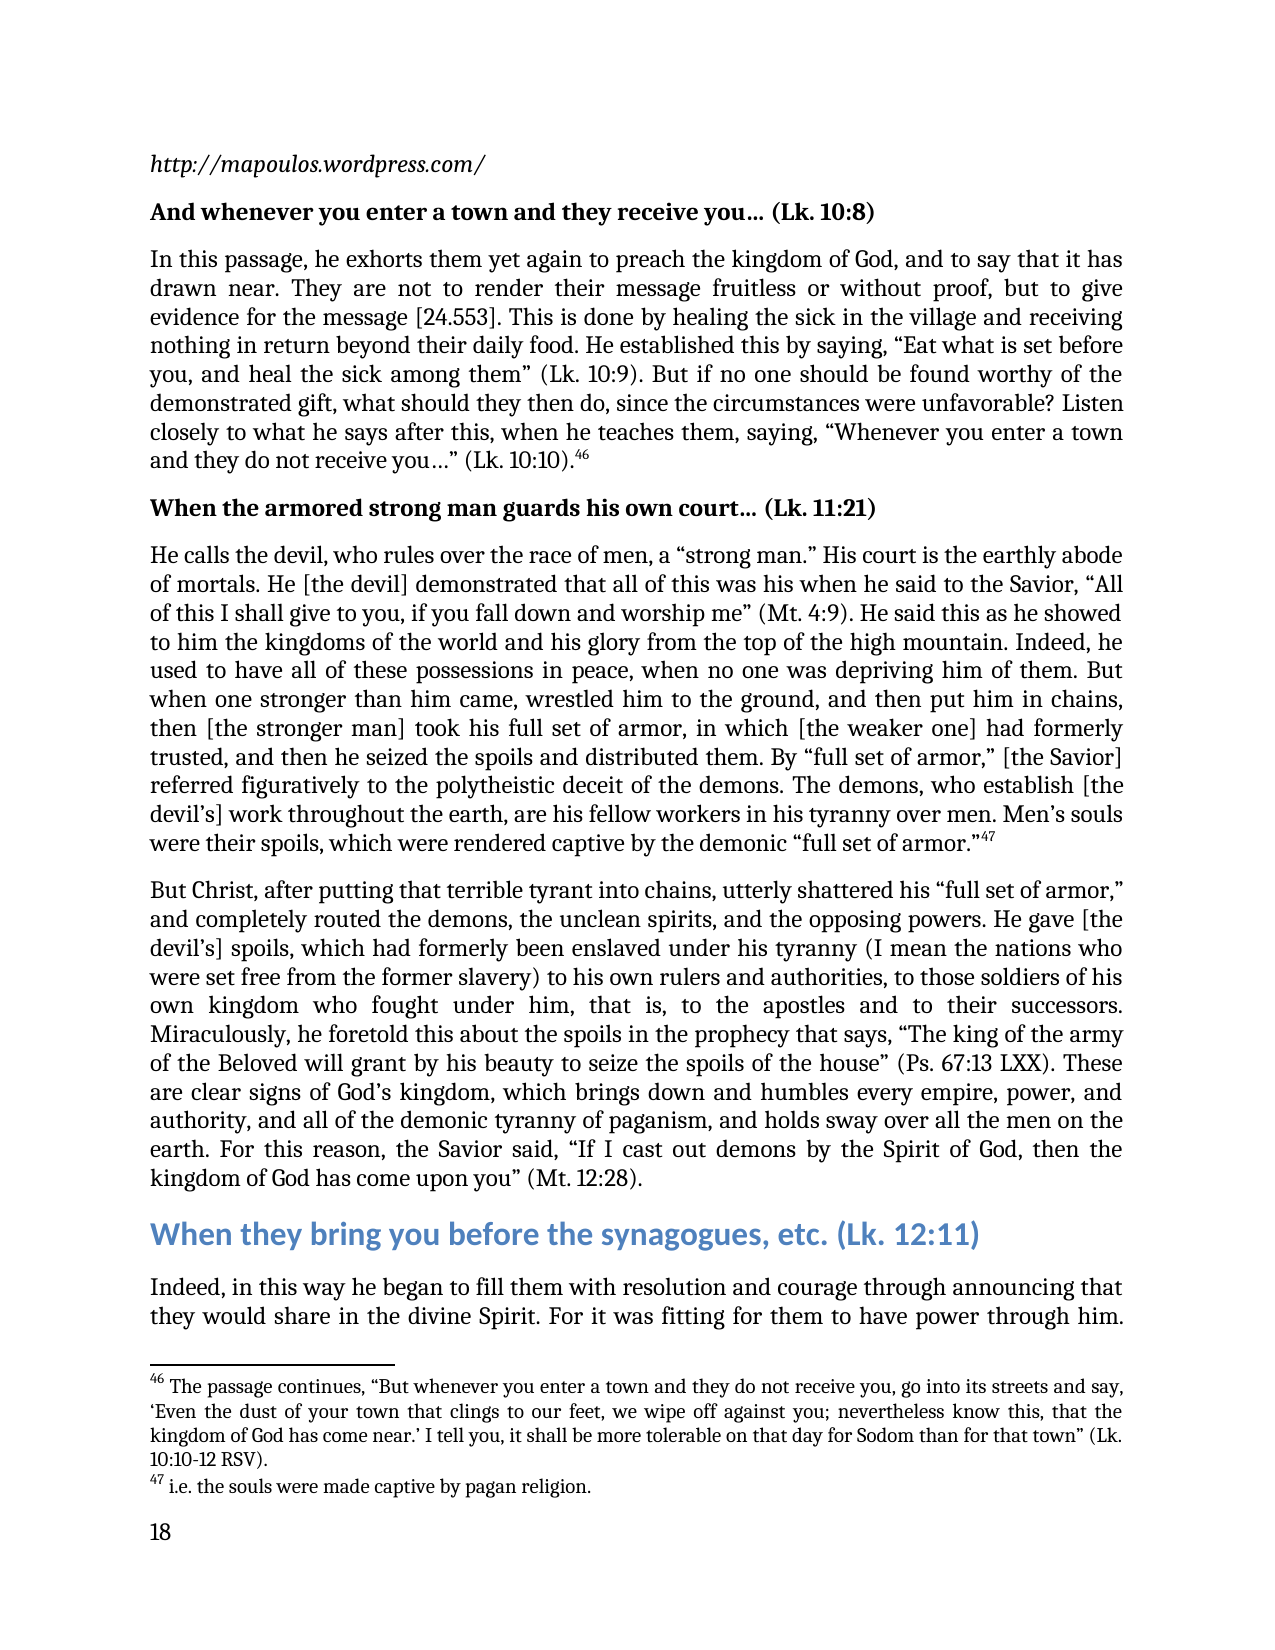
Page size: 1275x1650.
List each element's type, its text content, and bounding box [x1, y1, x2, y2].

text He calls the devil, who rules over the race of men, a “strong man.” His court is the earthly abode of mortals. He [the devil] demonstrated that all of this was his when he said to the Savior, “All of this I shall give to you, if you fall down and worship me” (Mt. 4:9). He said this as he showed to him the kingdoms of the world and his glory from the top of the high mountain. Indeed, he used to have all of these possessions in peace, when no one was depriving him of them. But when one stronger than him came, wrestled him to the ground, and then put him in chains, then [the stronger man] took his full set of armor, in which [the weaker one] had formerly trusted, and then he seized the spoils and distributed them. By “full set of armor,” [the Savior] referred figuratively to the polytheistic deceit of the demons. The demons, who establish [the devil’s] work throughout the earth, are his fellow workers in his tyranny over men. Men’s souls were their spoils, which were rendered captive by the demonic “full set of armor.” [150, 541, 1125, 857]
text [150, 1273, 1125, 1330]
text And whenever you enter a town and they receive you… (Lk. 10:8) [150, 197, 1125, 226]
text When the armored strong man guards his own court… (Lk. 11:21) [150, 494, 1125, 522]
text But Christ, after putting that terrible tyrant into chains, utterly shattered his “full set of armor,” and completely routed the demons, the unclean spirits, and the opposing powers. He gave [the devil’s] spoils, which had formerly been enslaved under his tyranny (I mean the nations who were set free from the former slavery) to his own rulers and authorities, to those soldiers of his own kingdom who fought under him, that is, to the apostles and to their successors. Miraculously, he foretold this about the spoils in the prophecy that says, “The king of the army of the Beloved will grant by his beauty to seize the spoils of the house” (Ps. 67:13 LXX). These are clear signs of God’s kingdom, which brings down and humbles every empire, power, and authority, and all of the demonic tyranny of paganism, and holds sway over all the men on the earth. For this reason, the Savior said, “If I cast out demons by the Spirit of God, then the kingdom of God has come upon you” (Mt. 12:28). [150, 876, 1125, 1192]
text In this passage, he exhorts them yet again to preach the kingdom of God, and to say that it has drawn near. They are not to render their message fruitless or without proof, but to give evidence for the message [24.553]. This is done by healing the sick in the village and receiving nothing in return beyond their daily food. He established this by saying, “Eat what is set before you, and heal the sick among them” (Lk. 10:9). But if no one should be found worthy of the demonstrated gift, what should they then do, since the circumstances were unfavorable? Listen closely to what he says after this, when he teaches them, saying, “Whenever you enter a town and they do not receive you…” (Lk. 10:10). [150, 245, 1125, 475]
text http://mapoulos.wordpress.com/ [150, 150, 1125, 179]
subtitle When they bring you before the synagogues, etc. (Lk. 12:11) [150, 1213, 1125, 1254]
